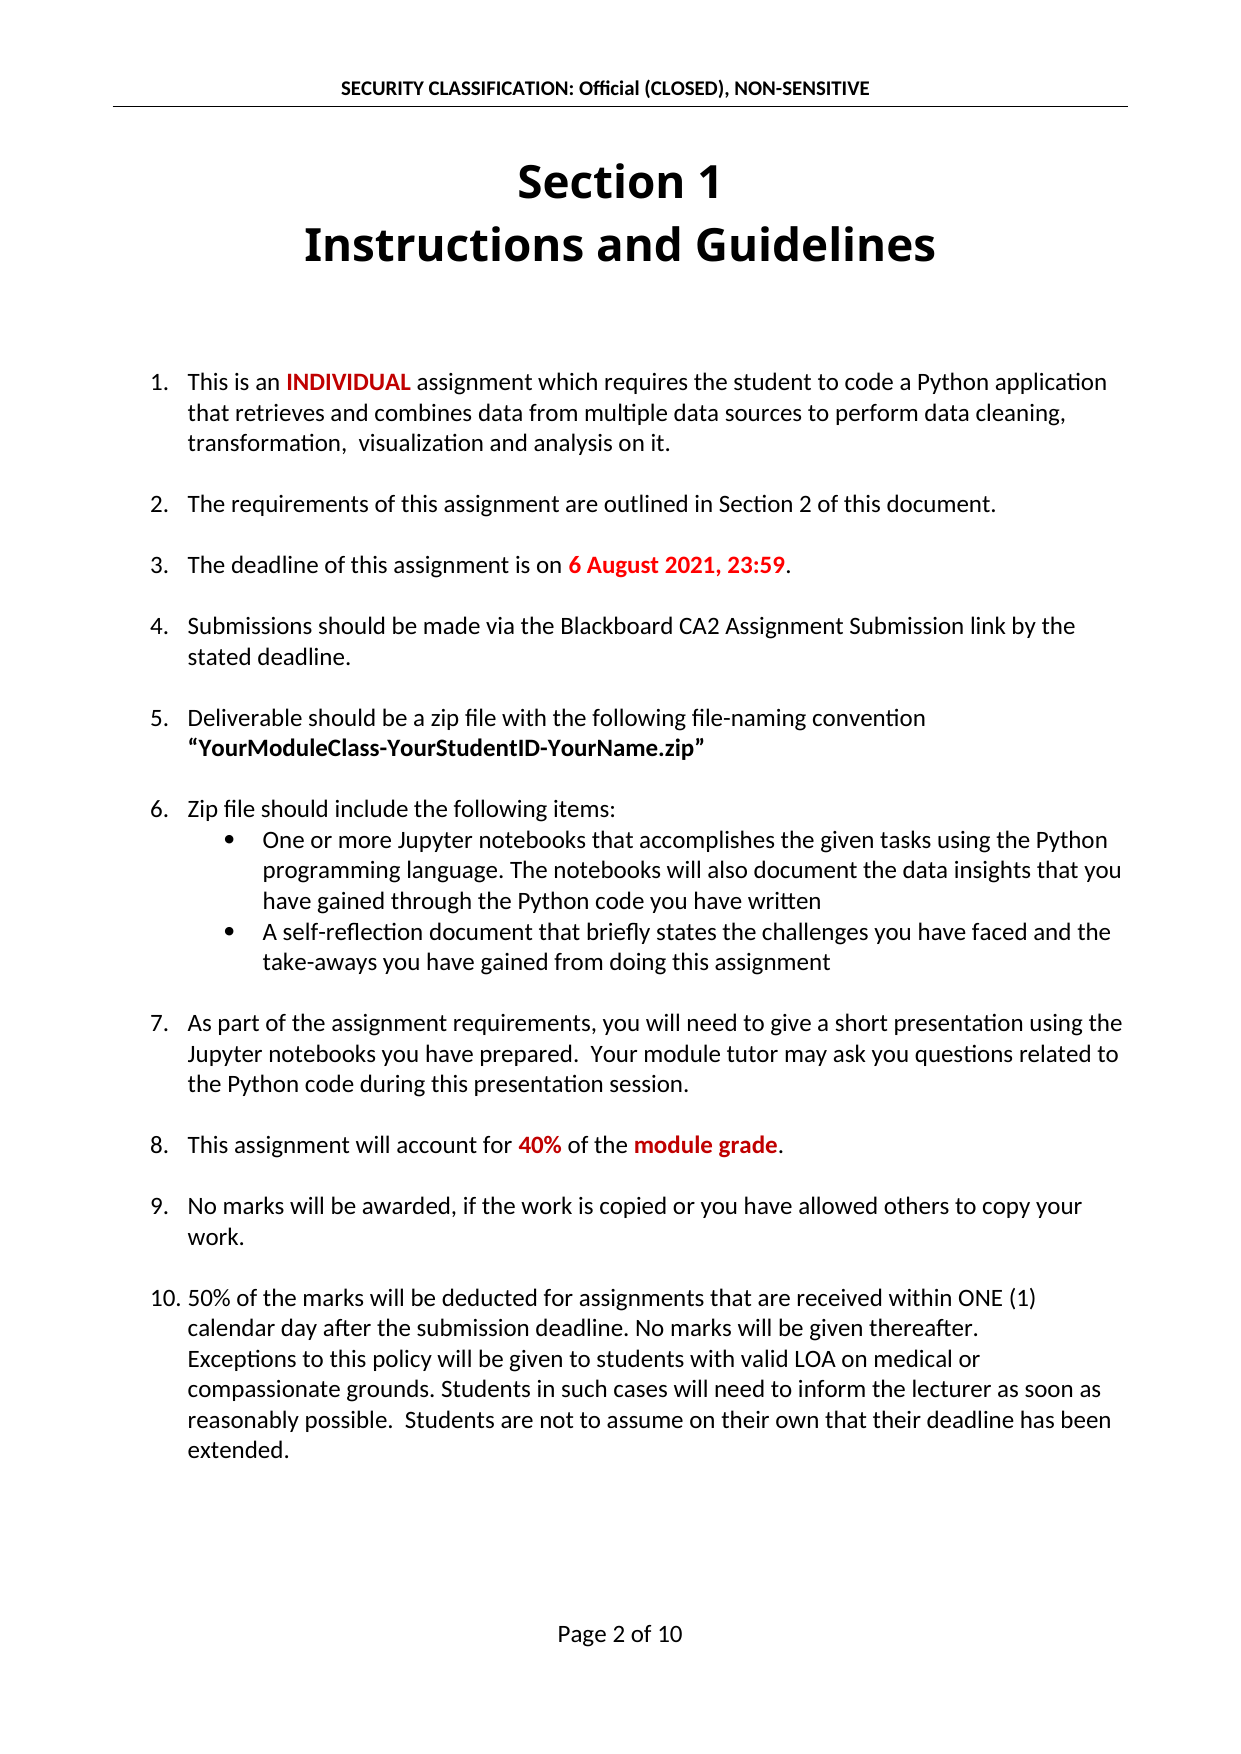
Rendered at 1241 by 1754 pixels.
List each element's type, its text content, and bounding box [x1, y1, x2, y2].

list Zip file should include the following items: [150, 794, 1128, 824]
list No marks will be awarded, if the work is copied or you have allowed others to copy your work. [150, 1190, 1128, 1251]
list This is an INDIVIDUAL assignment which requires the student to code a Python application that retrieves and combines data from multiple data sources to perform data cleaning, transformation, visualization and analysis on it. [150, 366, 1128, 458]
list One or more Jupyter notebooks that accomplishes the given tasks using the Python programming language. The notebooks will also document the data insights that you have gained through the Python code you have written [225, 824, 1128, 916]
list “YourModuleClass-YourStudentID-YourName.zip” [187, 733, 1128, 763]
list This assignment will account for 40% of the module grade. [150, 1129, 1128, 1160]
list Submissions should be made via the Blackboard CA2 Assignment Submission link by the stated deadline. [150, 611, 1128, 672]
list As part of the assignment requirements, you will need to give a short presentation using the Jupyter notebooks you have prepared. Your module tutor may ask you questions related to the Python code during this presentation session. [150, 1007, 1128, 1099]
list Deliverable should be a zip file with the following file-naming convention [150, 702, 1128, 733]
list Exceptions to this policy will be given to students with valid LOA on medical or compassionate grounds. Students in such cases will need to inform the lecturer as soon as reasonably possible. Students are not to assume on their own that their deadline has been extended. [187, 1343, 1128, 1465]
subtitle Section 1 Instructions and Guidelines [112, 150, 1128, 275]
list A self-reflection document that briefly states the challenges you have faced and the take-aways you have gained from doing this assignment [225, 916, 1128, 977]
list The deadline of this assignment is on 6 August 2021, 23:59. [150, 549, 1128, 580]
list The requirements of this assignment are outlined in Section 2 of this document. [150, 488, 1128, 519]
list 50% of the marks will be deducted for assignments that are received within ONE (1) calendar day after the submission deadline. No marks will be given thereafter. [150, 1282, 1128, 1343]
